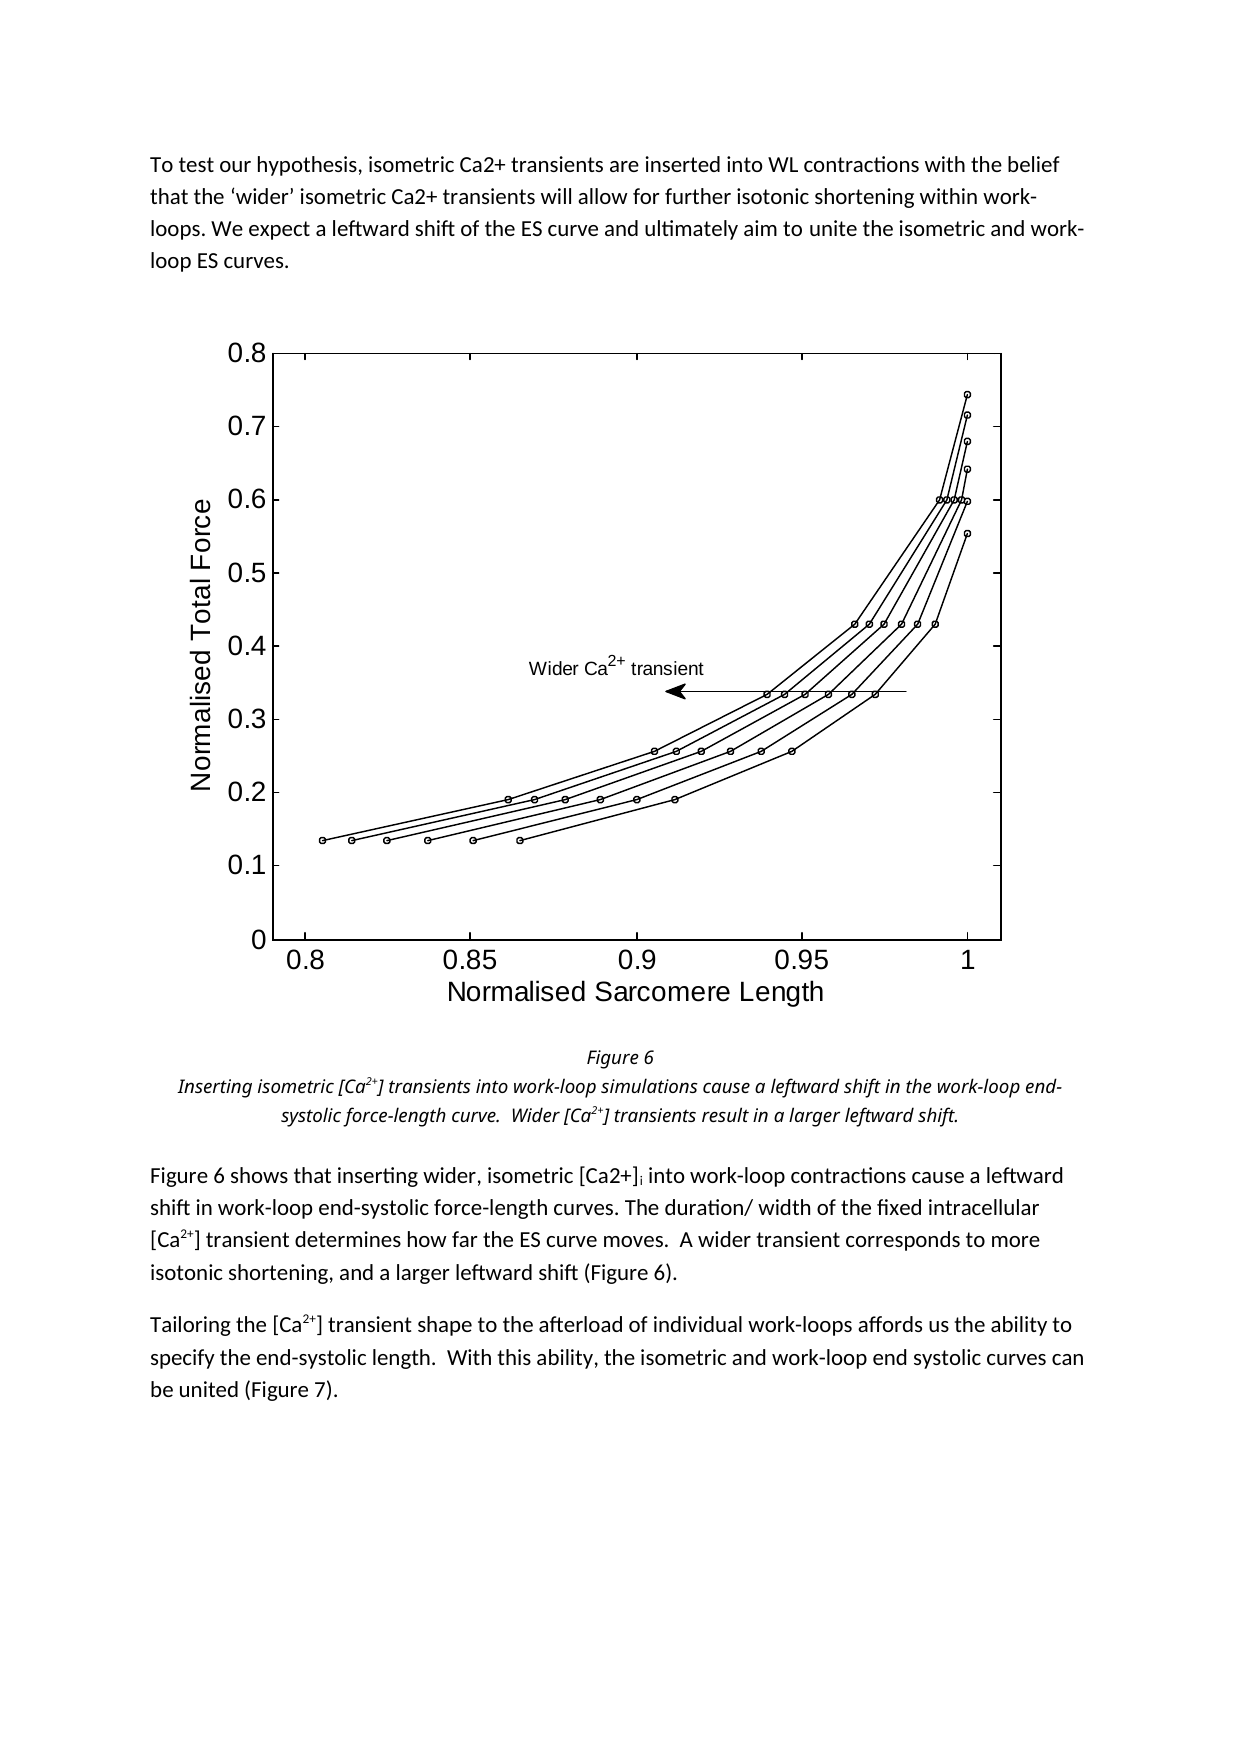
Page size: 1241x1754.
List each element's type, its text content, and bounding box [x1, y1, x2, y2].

text Tailoring the [Ca2+] transient shape to the afterload of individual work-loops affords us the ability to specify the end-systolic length. With this ability, the isometric and work-loop end systolic curves can be united (Figure 7). [150, 1311, 1090, 1403]
text Figure 6 [150, 1044, 1090, 1069]
text Inserting isometric [Ca2+] transients into work-loop simulations cause a leftward shift in the work-loop end-systolic force-length curve. Wider [Ca2+] transients result in a larger leftward shift. [150, 1073, 1090, 1128]
text Figure 6 shows that inserting wider, isometric [Ca2+]i into work-loop contractions cause a leftward shift in work-loop end-systolic force-length curves. The duration/ width of the fixed intracellular [Ca2+] transient determines how far the ES curve moves. A wider transient corresponds to more isotonic shortening, and a larger leftward shift (Figure 6). [150, 1161, 1090, 1286]
text To test our hypothesis, isometric Ca2+ transients are inserted into WL contractions with the belief that the ‘wider’ isometric Ca2+ transients will allow for further isotonic shortening within work-loops. We expect a leftward shift of the ES curve and ultimately aim to unite the isometric and work-loop ES curves. [150, 150, 1090, 274]
